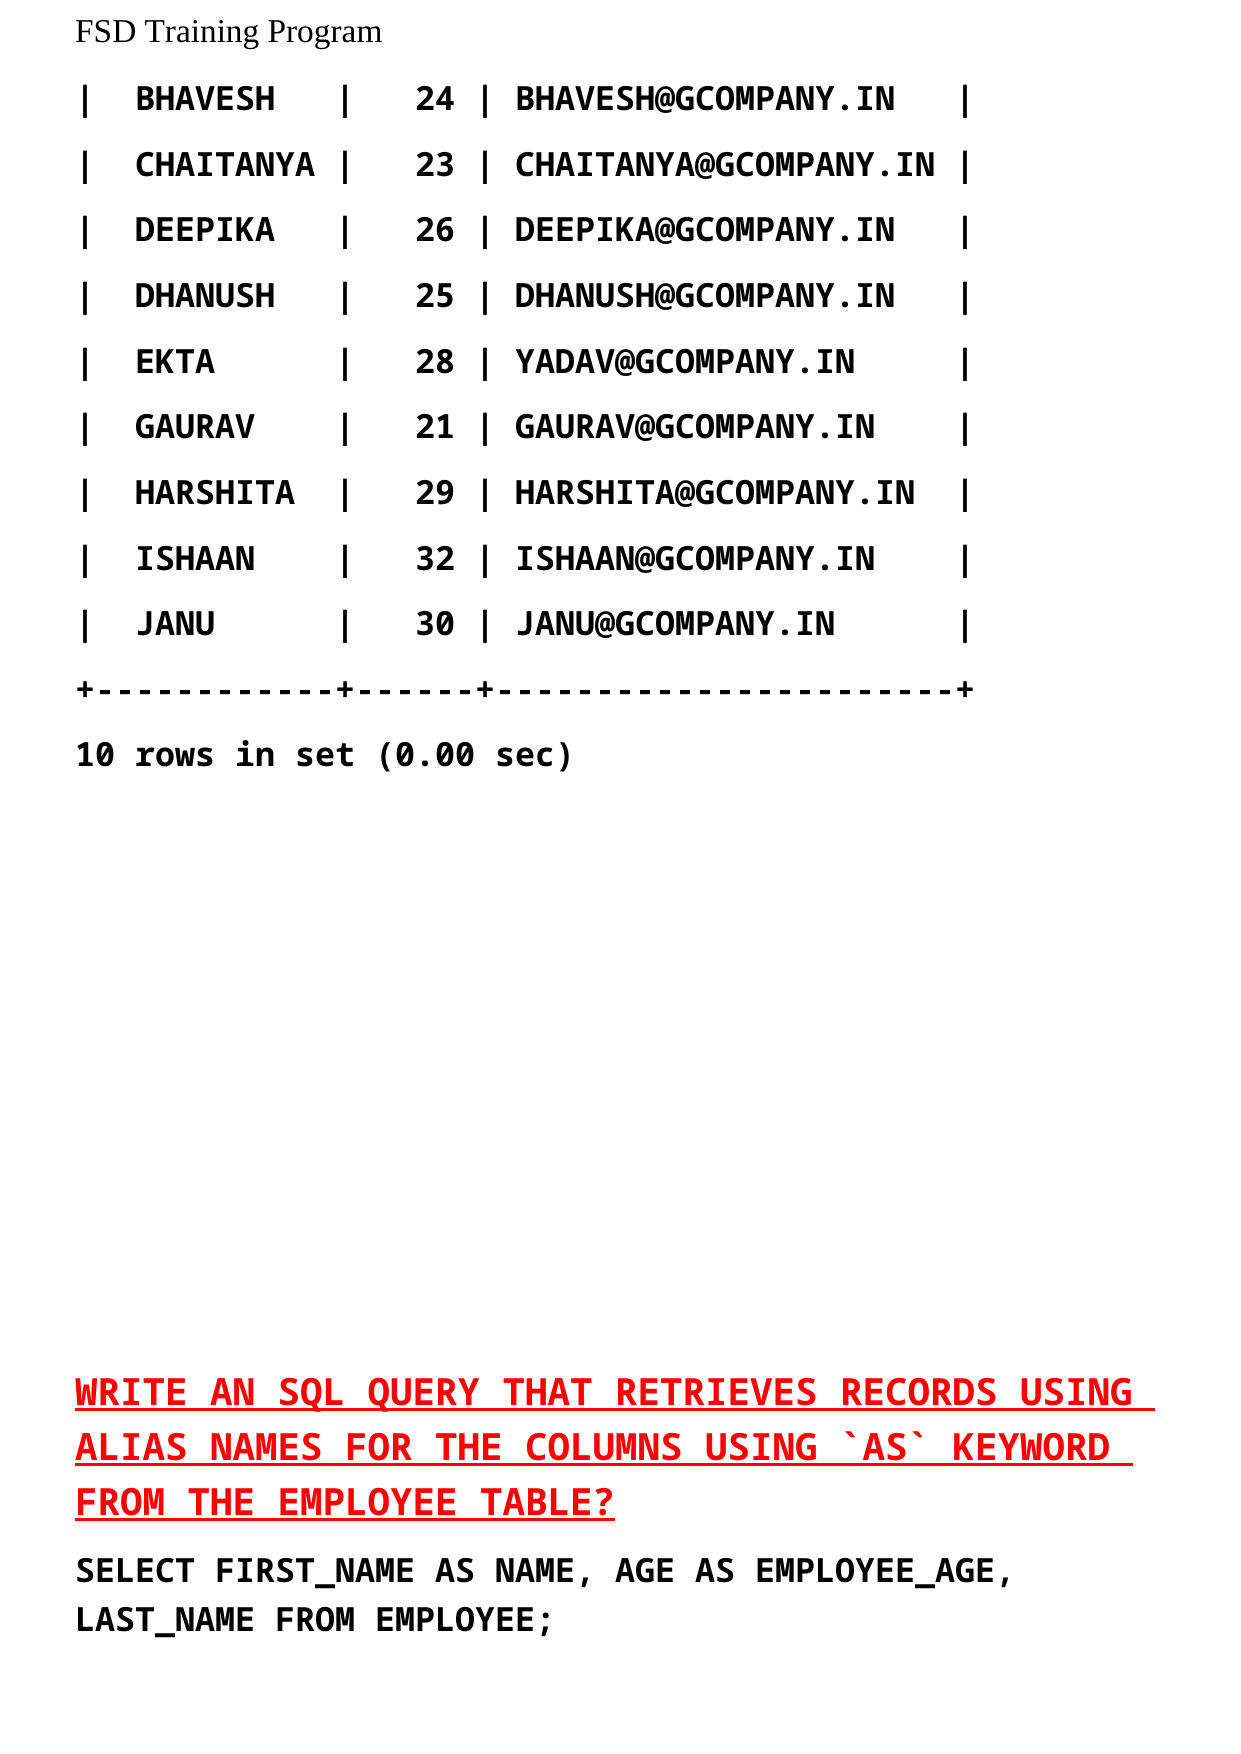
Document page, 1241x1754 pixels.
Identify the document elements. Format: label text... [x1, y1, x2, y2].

text WRITE AN SQL QUERY THAT RETRIEVES RECORDS USING ALIAS NAMES FOR THE COLUMNS USING `AS` KEYWORD FROM THE EMPLOYEE TABLE? [75, 1365, 1165, 1526]
text | EKTA | 28 | YADAV@GCOMPANY.IN | [75, 337, 1165, 383]
text SELECT FIRST_NAME AS NAME, AGE AS EMPLOYEE_AGE, LAST_NAME FROM EMPLOYEE; [75, 1547, 1165, 1641]
text | HARSHITA | 29 | HARSHITA@GCOMPANY.IN | [75, 469, 1165, 514]
text | DEEPIKA | 26 | DEEPIKA@GCOMPANY.IN | [75, 206, 1165, 252]
text 10 rows in set (0.00 sec) [75, 731, 1165, 777]
text | JANU | 30 | JANU@GCOMPANY.IN | [75, 600, 1165, 645]
text | CHAITANYA | 23 | CHAITANYA@GCOMPANY.IN | [75, 141, 1165, 186]
text | BHAVESH | 24 | BHAVESH@GCOMPANY.IN | [75, 75, 1165, 120]
text +------------+------+-----------------------+ [75, 666, 1165, 711]
text | GAURAV | 21 | GAURAV@GCOMPANY.IN | [75, 403, 1165, 448]
text | ISHAAN | 32 | ISHAAN@GCOMPANY.IN | [75, 534, 1165, 580]
text | DHANUSH | 25 | DHANUSH@GCOMPANY.IN | [75, 272, 1165, 317]
